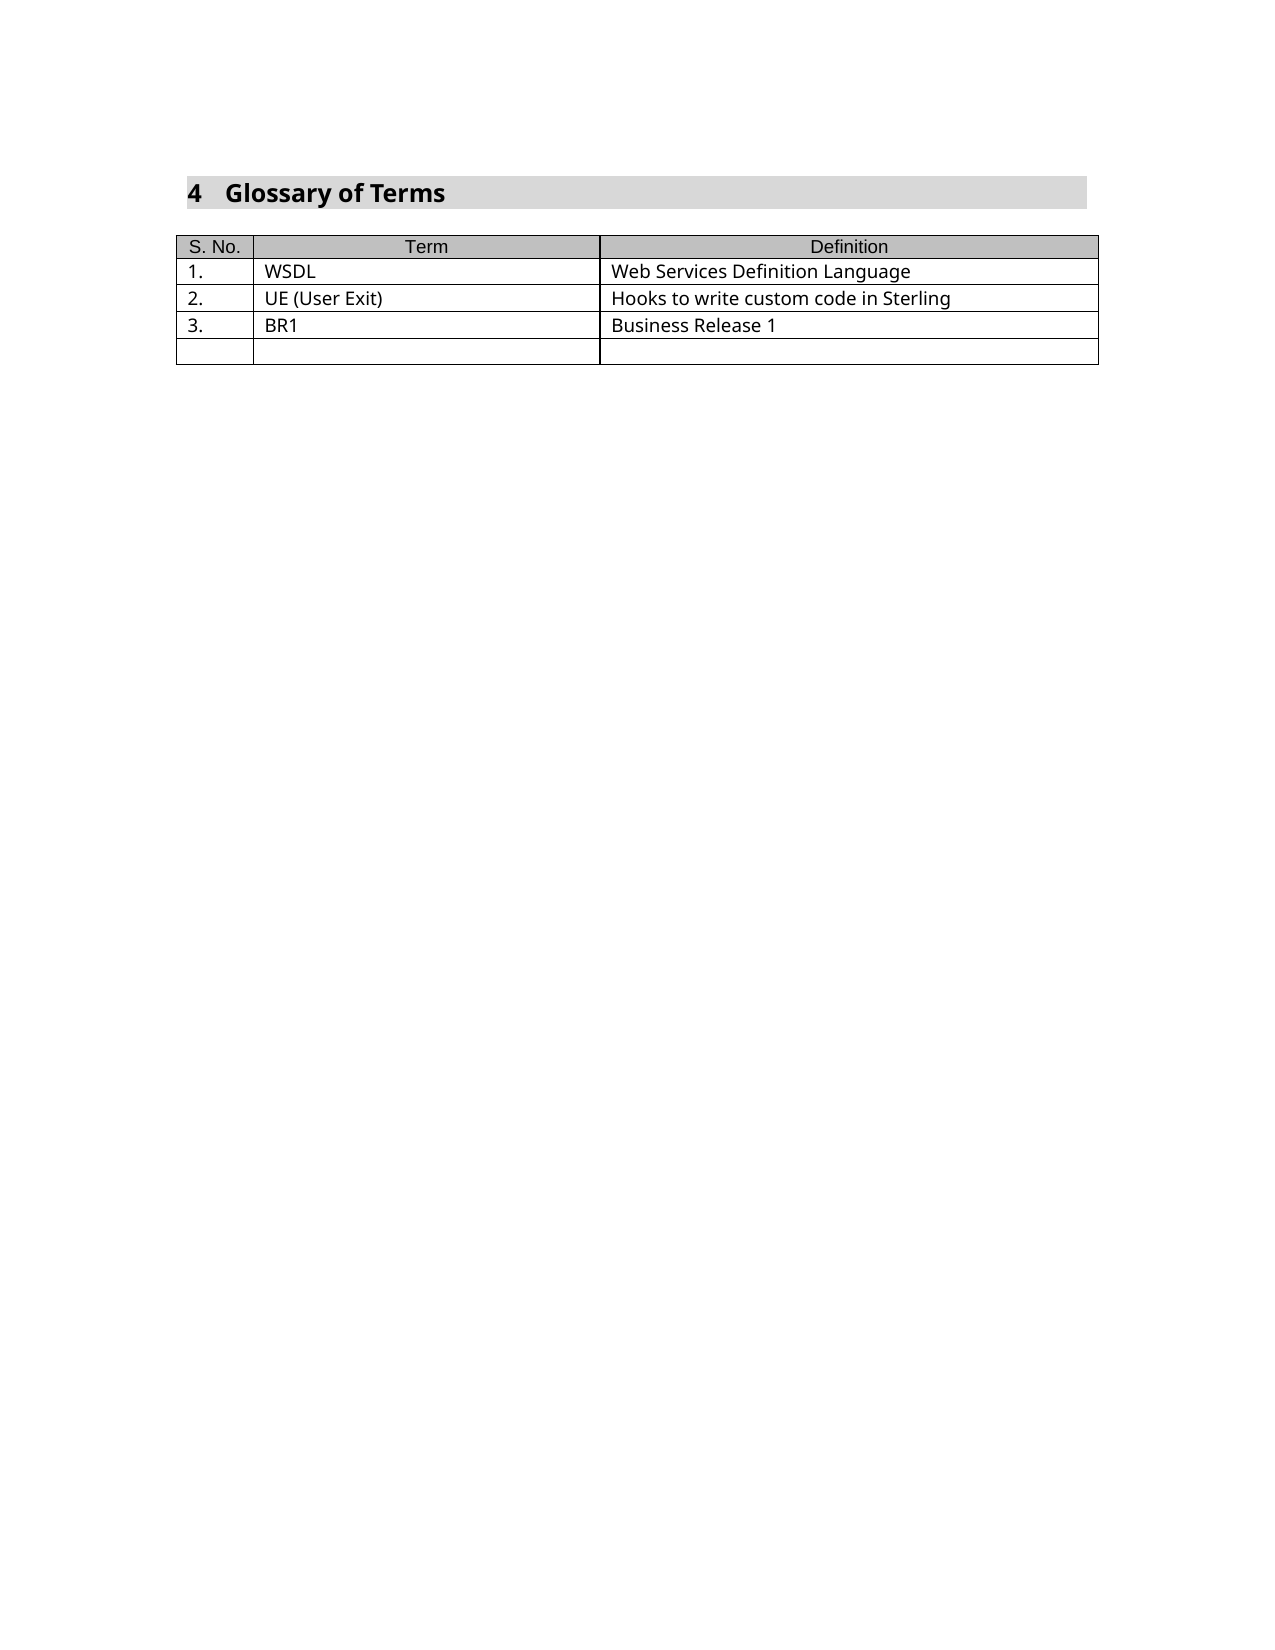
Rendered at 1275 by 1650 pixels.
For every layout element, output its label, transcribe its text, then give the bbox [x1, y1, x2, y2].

table_cell Hooks to write custom code in Sterling [601, 285, 1098, 311]
table_header Definition [601, 236, 1098, 258]
table_cell [177, 339, 253, 364]
table_cell Business Release 1 [601, 312, 1098, 337]
table_cell UE (User Exit) [254, 285, 599, 311]
table_cell 2. [177, 285, 253, 311]
table_cell [601, 339, 1098, 364]
table_cell WSDL [254, 259, 599, 284]
table_cell 1. [177, 259, 253, 284]
table_cell [254, 339, 599, 364]
table_header S. No. [177, 236, 253, 258]
table_cell BR1 [254, 312, 599, 337]
table_cell Web Services Definition Language [601, 259, 1098, 284]
table_header Term [254, 236, 599, 258]
subtitle Glossary of Terms [187, 176, 1087, 209]
table_cell 3. [177, 312, 253, 337]
